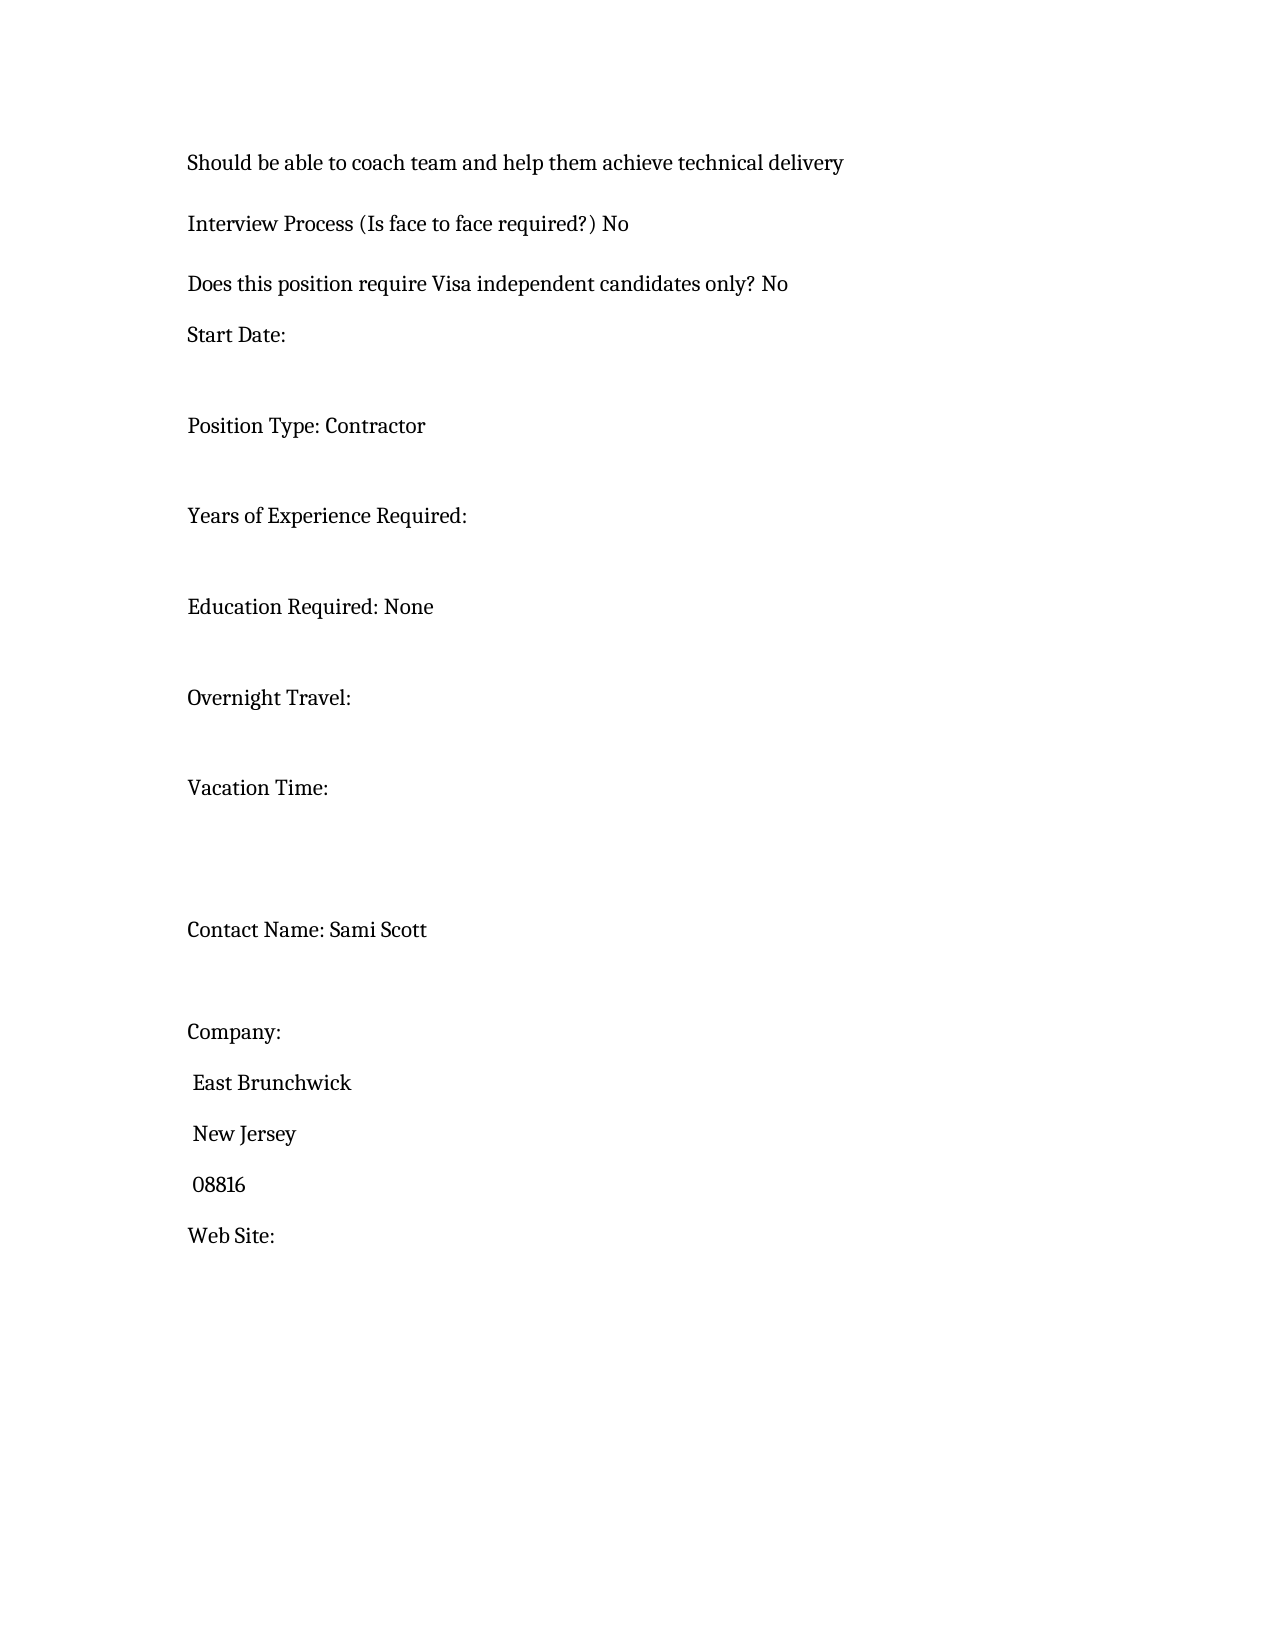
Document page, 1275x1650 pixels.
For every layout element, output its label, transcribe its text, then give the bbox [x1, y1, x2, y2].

text Web Site: [187, 1223, 1087, 1249]
text Contact Name: Sami Scott [187, 917, 1087, 943]
text East Brunchwick [187, 1070, 1087, 1096]
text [187, 150, 1087, 297]
text 08816 [187, 1172, 1087, 1198]
text Company: [187, 1019, 1087, 1045]
text New Jersey [187, 1121, 1087, 1147]
text Start Date: Position Type: Contractor Years of Experience Required: Education Required: None Overnight Travel: Vacation Time: [187, 322, 1087, 892]
